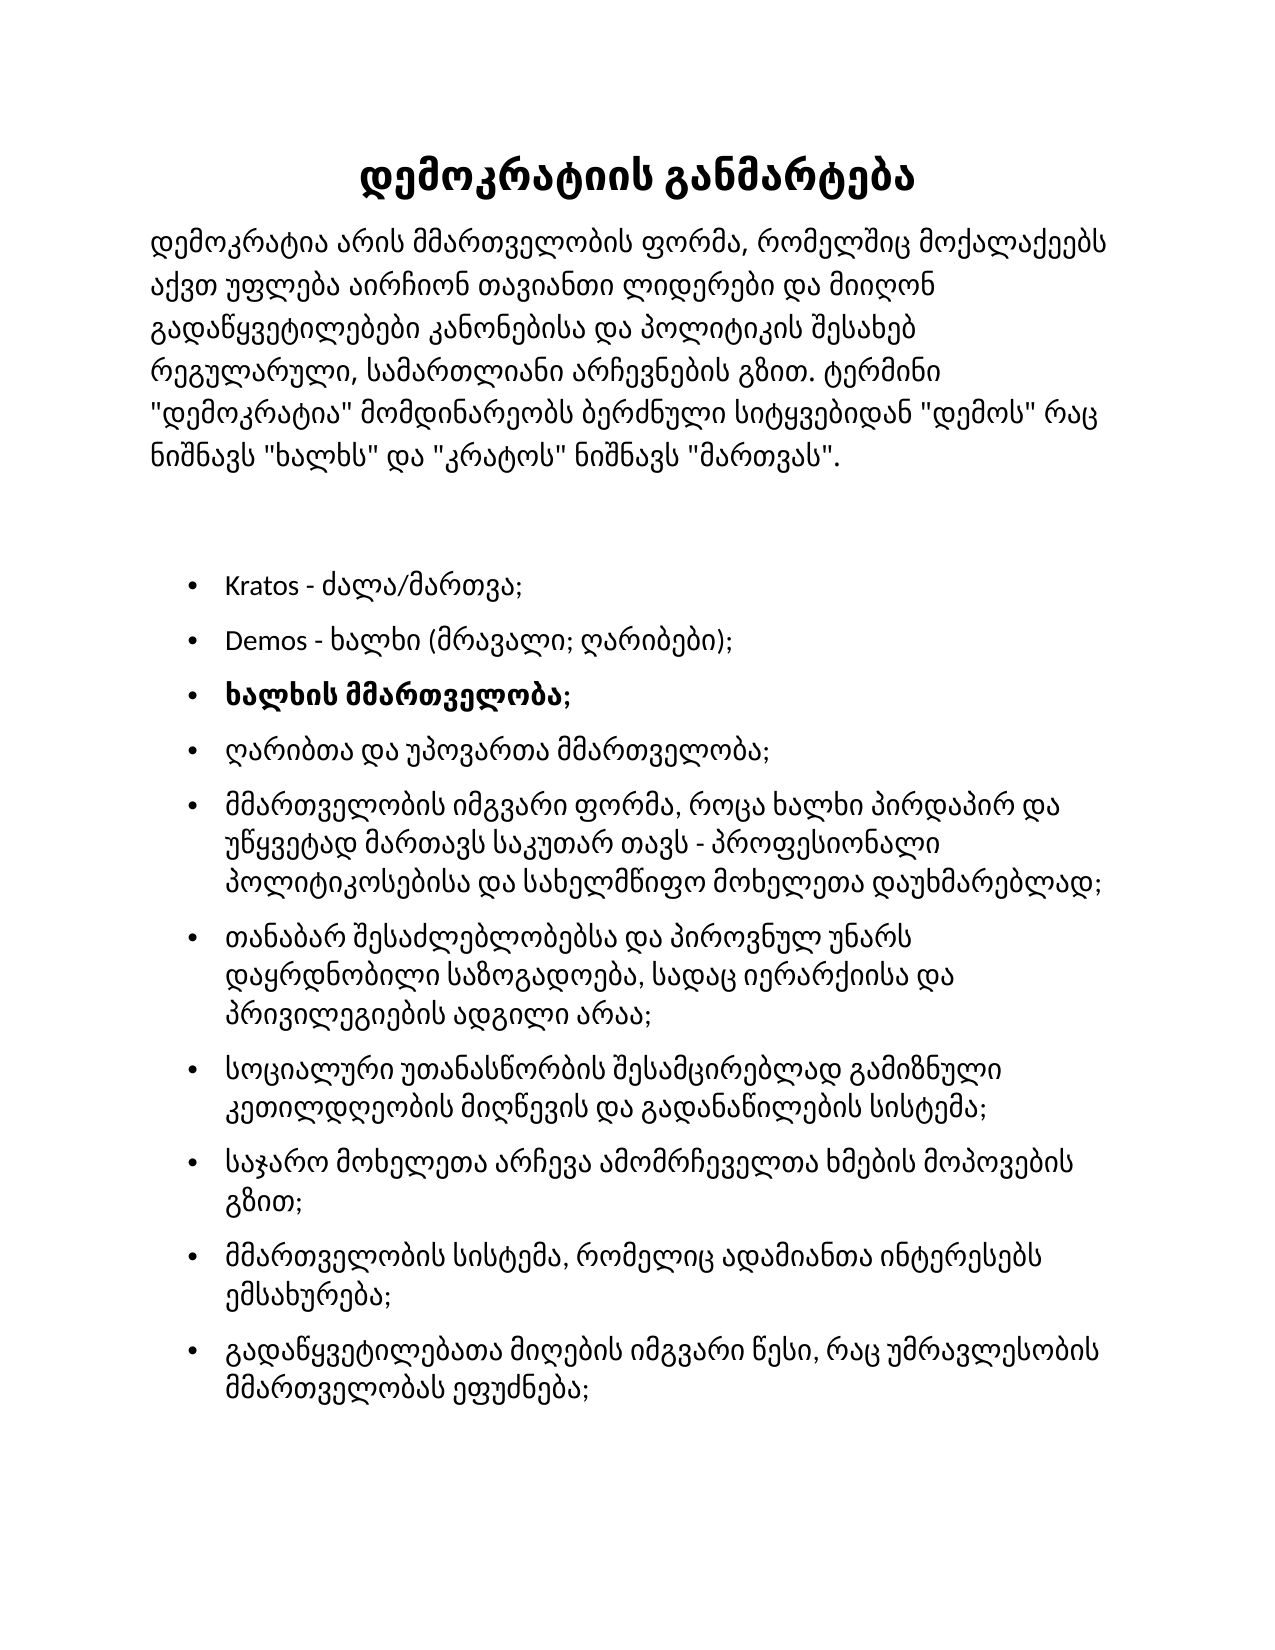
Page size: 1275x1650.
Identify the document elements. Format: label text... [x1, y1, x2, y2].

list ღარიბთა და უპოვართა მმართველობა; [187, 732, 1125, 768]
list მმართველობის სისტემა, რომელიც ადამიანთა ინტერესებს ემსახურება; [187, 1238, 1125, 1312]
list საჯარო მოხელეთა არჩევა ამომრჩეველთა ხმების მოპოვების გზით; [187, 1144, 1125, 1219]
list ხალხის მმართველობა; [187, 677, 1125, 712]
list Kratos - ძალა/მართვა; [187, 567, 1125, 602]
list გადაწყვეტილებათა მიღების იმგვარი წესი, რაც უმრავლესობის მმართველობას ეფუძნება; [187, 1332, 1125, 1406]
text დემოკრატიის განმარტება [150, 150, 1125, 201]
list Demos - ხალხი (მრავალი; ღარიბები); [187, 622, 1125, 657]
list სოციალური უთანასწორბის შესამცირებლად გამიზნული კეთილდღეობის მიღწევის და გადანაწილების სისტემა; [187, 1051, 1125, 1125]
list თანაბარ შესაძლებლობებსა და პიროვნულ უნარს დაყრდნობილი საზოგადოება, სადაც იერარქიისა და პრივილეგიების ადგილი არაა; [187, 919, 1125, 1032]
text დემოკრატია არის მმართველობის ფორმა, რომელშიც მოქალაქეებს აქვთ უფლება აირჩიონ თავიანთი ლიდერები და მიიღონ გადაწყვეტილებები კანონებისა და პოლიტიკის შესახებ რეგულარული, სამართლიანი არჩევნების გზით. ტერმინი "დემოკრატია" მომდინარეობს ბერძნული სიტყვებიდან "დემოს" რაც ნიშნავს "ხალხს" და "კრატოს" ნიშნავს "მართვას". [150, 222, 1125, 475]
list მმართველობის იმგვარი ფორმა, როცა ხალხი პირდაპირ და უწყვეტად მართავს საკუთარ თავს - პროფესიონალი პოლიტიკოსებისა და სახელმწიფო მოხელეთა დაუხმარებლად; [187, 787, 1125, 899]
